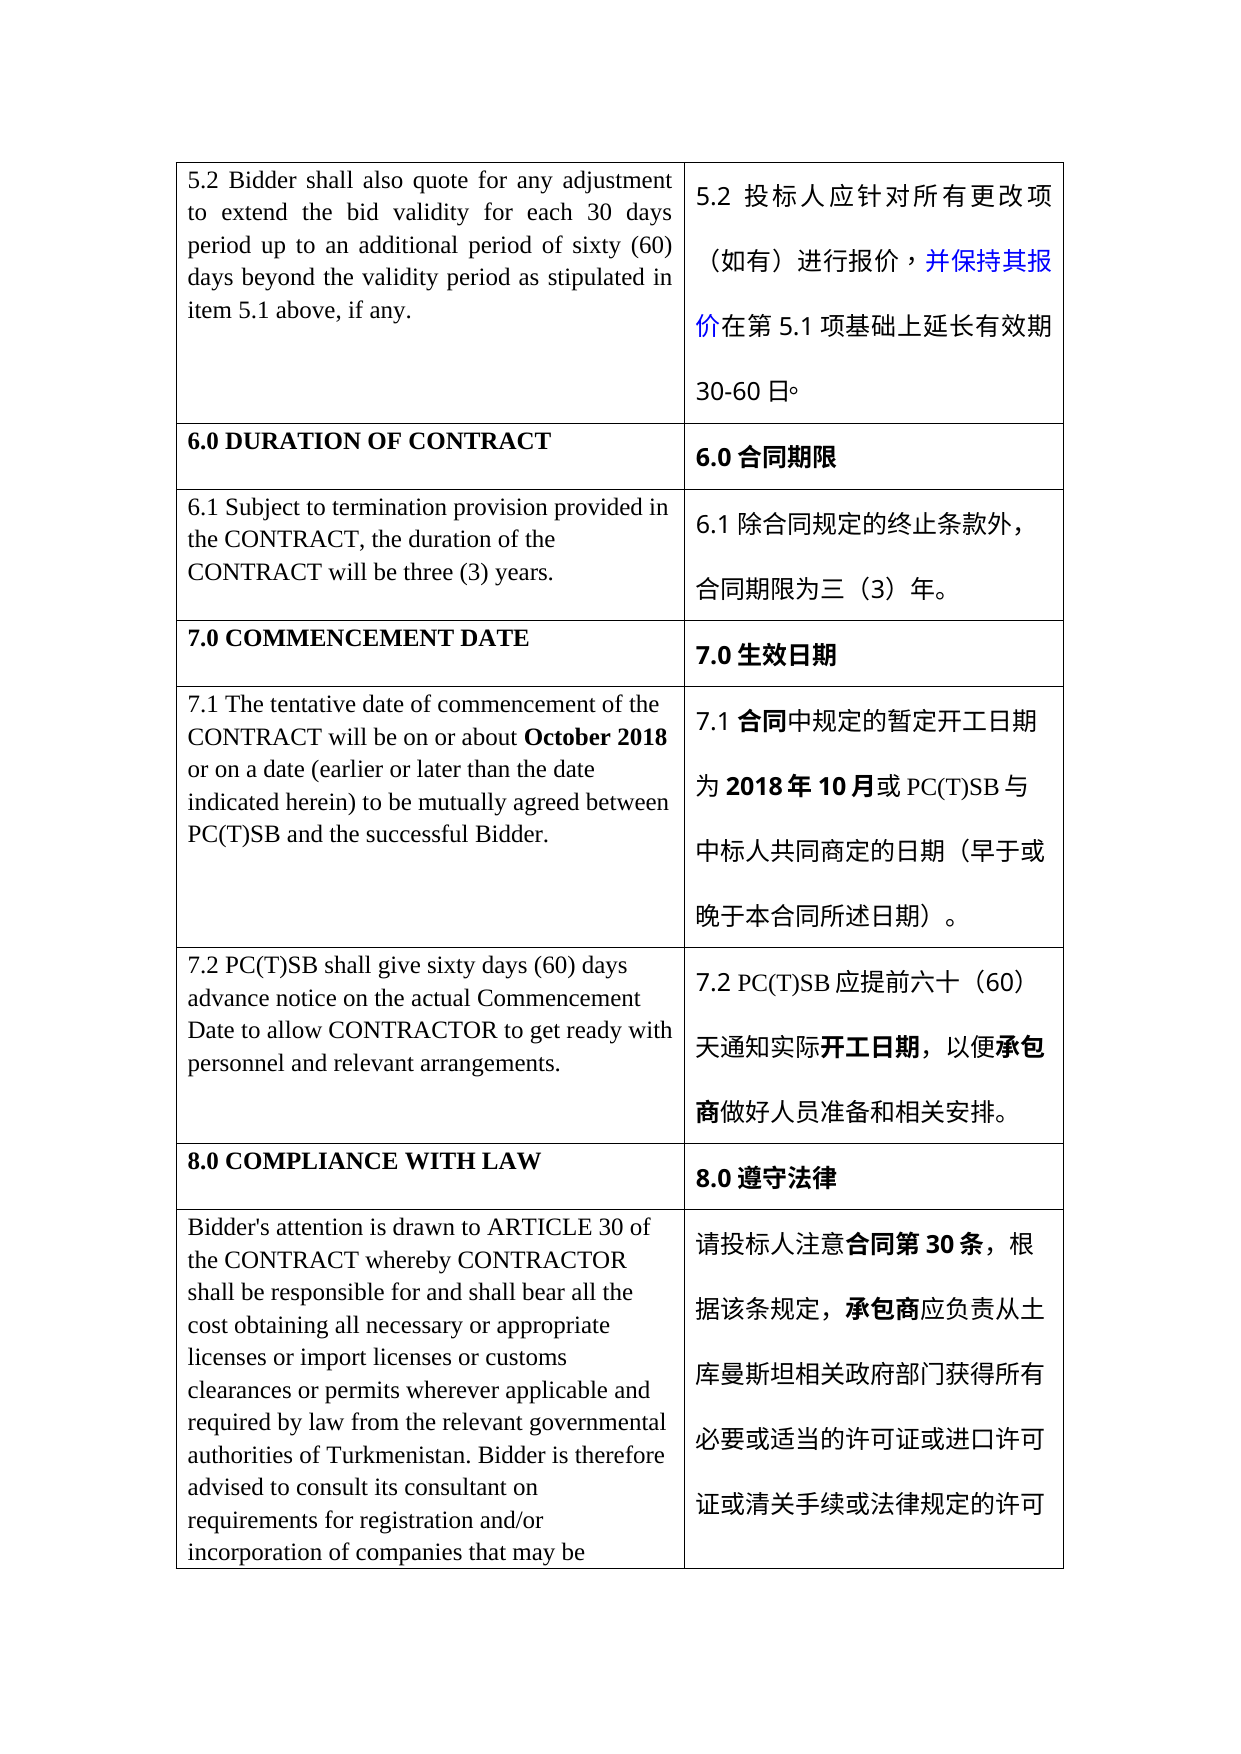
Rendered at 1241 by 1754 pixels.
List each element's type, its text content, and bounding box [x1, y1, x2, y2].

table_cell 7.1 合同中规定的暂定开工日期为2018年10月或PC(T)SB与中标人共同商定的日期（早于或晚于本合同所述日期）。 [685, 687, 1063, 947]
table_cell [177, 1210, 684, 1568]
table_cell 7.0 COMMENCEMENT DATE [177, 621, 684, 686]
table_cell 7.2 PC(T)SB shall give sixty days (60) days advance notice on the actual Commencement Date to allow CONTRACTOR to get ready with personnel and relevant arrangements. [177, 948, 684, 1143]
table_cell 8.0 COMPLIANCE WITH LAW [177, 1144, 684, 1209]
table_cell 7.2 PC(T)SB应提前六十（60）天通知实际开工日期，以便承包商做好人员准备和相关安排。 [685, 948, 1063, 1143]
table_cell 8.0 遵守法律 [685, 1144, 1063, 1209]
table_cell 7.1 The tentative date of commencement of the CONTRACT will be on or about October 2018 or on a date (earlier or later than the date indicated herein) to be mutually agreed between PC(T)SB and the successful Bidder. [177, 687, 684, 947]
table_cell 6.0 DURATION OF CONTRACT [177, 424, 684, 489]
table_cell 7.0 生效日期 [685, 621, 1063, 686]
table_cell 5.2 投标人应针对所有更改项（如有）进行报价，并保持其报价在第5.1项基础上延长有效期30-60日。 [685, 163, 1063, 423]
table_cell 6.1 除合同规定的终止条款外，合同期限为三（3）年。 [685, 490, 1063, 620]
table_cell 6.0 合同期限 [685, 424, 1063, 489]
table_cell 5.2 Bidder shall also quote for any adjustment to extend the bid validity for each 30 days period up to an additional period of sixty (60) days beyond the validity period as stipulated in item 5.1 above, if any. [177, 163, 684, 423]
table_cell 6.1 Subject to termination provision provided in the CONTRACT, the duration of the CONTRACT will be three (3) years. [177, 490, 684, 620]
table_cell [685, 1210, 1063, 1568]
